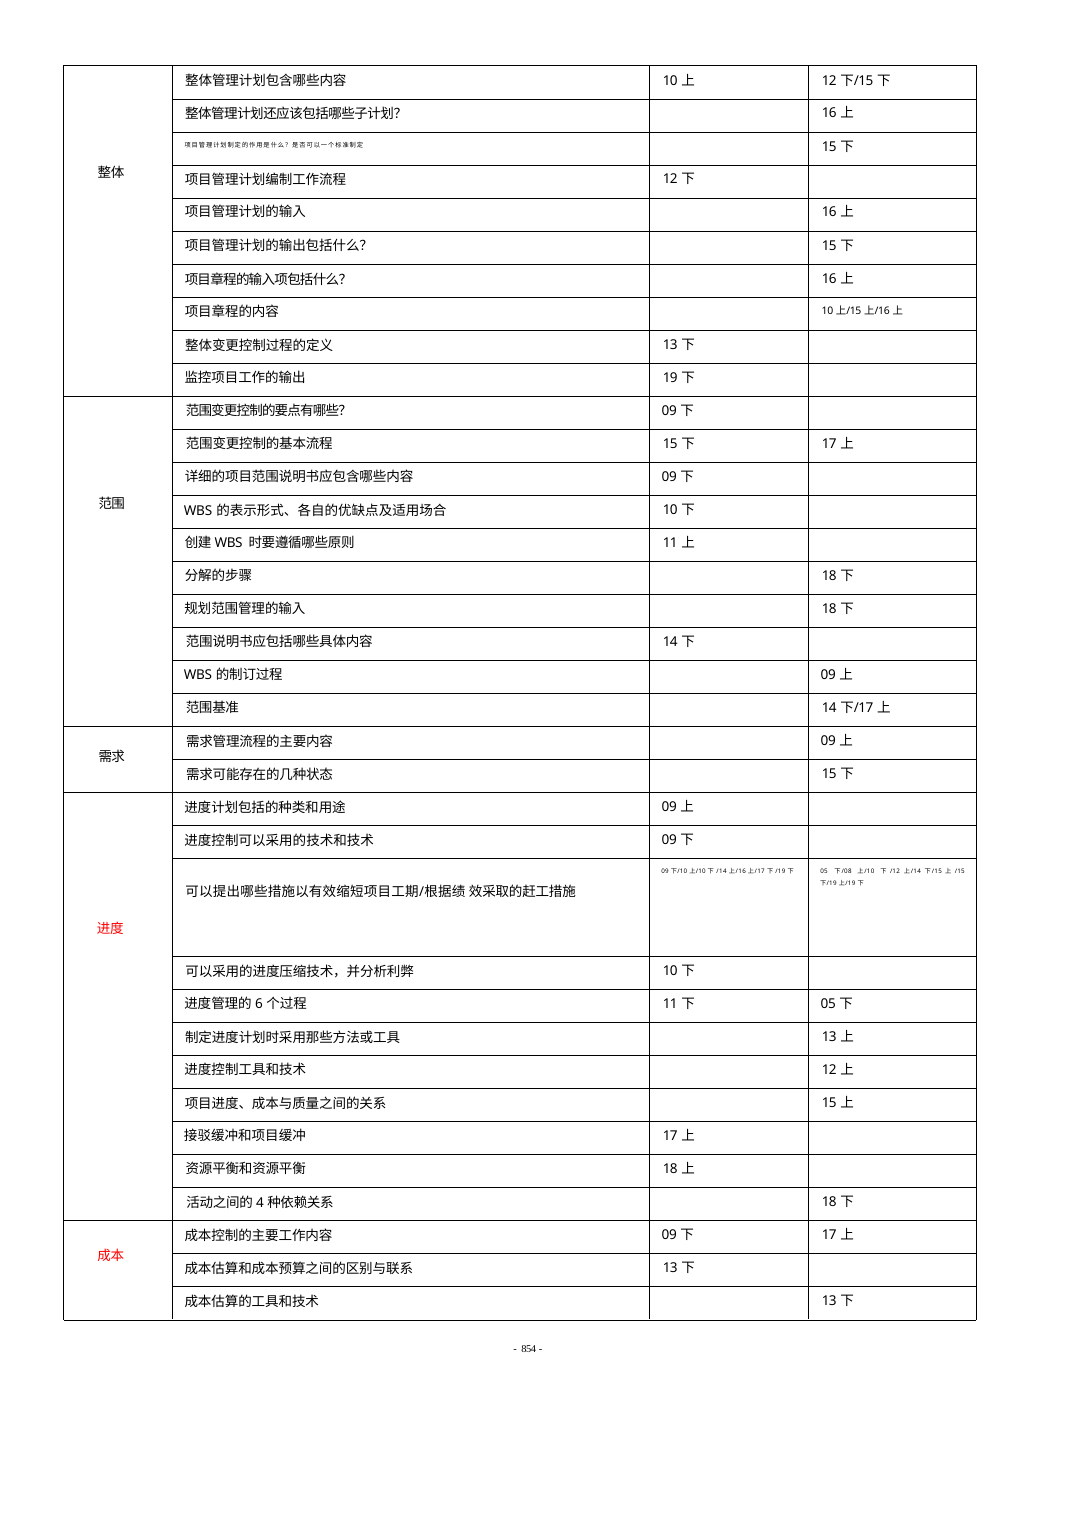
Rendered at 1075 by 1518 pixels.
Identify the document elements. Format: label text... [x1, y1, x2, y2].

table_cell 活动之间的 4 种依赖关系 [173, 1188, 649, 1220]
table_cell [809, 166, 976, 198]
table_cell 13 下 [650, 1254, 808, 1286]
table_cell 项目章程的内容 [173, 298, 649, 330]
table_header 12 下/15 下 [809, 66, 976, 99]
table_cell 12 下 [650, 166, 808, 198]
table_cell 分解的步骤 [173, 562, 649, 594]
table_cell [650, 661, 808, 693]
table_cell 14 下 [650, 628, 808, 660]
table_cell 12 上 [809, 1056, 976, 1088]
table_cell 可以采用的进度压缩技术，并分析利弊 [173, 957, 649, 989]
table_cell [809, 1254, 976, 1286]
table_cell 成本 [64, 1221, 172, 1319]
table_cell 资源平衡和资源平衡 [173, 1155, 649, 1187]
table_header 10 上 [650, 66, 808, 99]
table_cell 成本估算和成本预算之间的区别与联系 [173, 1254, 649, 1286]
table_cell 15 下 [809, 760, 976, 792]
table_cell 15 上 [809, 1089, 976, 1121]
table_cell 09 上 [809, 661, 976, 693]
table_cell 17 上 [809, 1221, 976, 1253]
table_cell 09 下 [650, 397, 808, 429]
table_cell 14 下/17 上 [809, 694, 976, 726]
table_cell 09 下/10 上/10 下 /14 上/16 上/17 下 /19 下 [650, 859, 808, 956]
table_cell 09 下 [650, 463, 808, 495]
table_cell 整体变更控制过程的定义 [173, 331, 649, 363]
table_cell [650, 1056, 808, 1088]
table_cell 18 下 [809, 562, 976, 594]
table_cell 进度管理的 6 个过程 [173, 990, 649, 1022]
table_cell 成本控制的主要工作内容 [173, 1221, 649, 1253]
table_cell 进度控制工具和技术 [173, 1056, 649, 1088]
table_cell [809, 1155, 976, 1187]
table_cell [650, 1089, 808, 1121]
table_cell 13 下 [809, 1287, 976, 1319]
table_cell [809, 793, 976, 825]
table_cell 需求 [64, 727, 172, 792]
table_cell 范围基准 [173, 694, 649, 726]
table_cell [650, 199, 808, 231]
table_cell [809, 463, 976, 495]
table_cell [809, 957, 976, 989]
table_cell [809, 529, 976, 561]
table_cell 05 下/08 上/10 下 /12 上/14 下/15 上 /15 下/19 上/19 下 [809, 859, 976, 956]
table_cell [650, 298, 808, 330]
table_cell [650, 1188, 808, 1220]
table_cell 05 下 [809, 990, 976, 1022]
table_cell [650, 1023, 808, 1055]
table_cell 10 下 [650, 957, 808, 989]
table_cell 15 下 [650, 430, 808, 462]
table_cell 18 下 [809, 1188, 976, 1220]
table_cell 监控项目工作的输出 [173, 364, 649, 396]
table_cell 17 上 [650, 1122, 808, 1154]
table_cell [650, 694, 808, 726]
table_cell 11 上 [650, 529, 808, 561]
table_header 整体管理计划包含哪些内容 [173, 66, 649, 99]
table_cell 16 上 [809, 100, 976, 132]
table_cell 整体管理计划还应该包括哪些子计划？ [173, 100, 649, 132]
table_cell 范围变更控制的基本流程 [173, 430, 649, 462]
table_cell 规划范围管理的输入 [173, 595, 649, 627]
table_cell 范围变更控制的要点有哪些？ [173, 397, 649, 429]
table_cell 项目管理计划的输入 [173, 199, 649, 231]
table_cell 13 下 [650, 331, 808, 363]
table_cell 13 上 [809, 1023, 976, 1055]
table_cell 接驳缓冲和项目缓冲 [173, 1122, 649, 1154]
table_cell [809, 496, 976, 528]
table_cell 可以提出哪些措施以有效缩短项目工期/根据绩 效采取的赶工措施 [173, 859, 649, 956]
table_cell [650, 595, 808, 627]
table_cell 创建 WBS 时要遵循哪些原则 [173, 529, 649, 561]
table_cell 详细的项目范围说明书应包含哪些内容 [173, 463, 649, 495]
table_header 整体 [64, 66, 172, 396]
table_cell WBS 的制订过程 [173, 661, 649, 693]
table_cell [809, 364, 976, 396]
table_cell 15 下 [809, 133, 976, 165]
table_cell 制定进度计划时采用那些方法或工具 [173, 1023, 649, 1055]
table_cell 09 下 [650, 1221, 808, 1253]
table_cell 成本估算的工具和技术 [173, 1287, 649, 1319]
table_cell 10 下 [650, 496, 808, 528]
table_cell 项目章程的输入项包括什么？ [173, 265, 649, 297]
table_cell [650, 760, 808, 792]
table_cell 项目管理计划的输出包括什么？ [173, 232, 649, 264]
table_cell 16 上 [809, 265, 976, 297]
table_cell 项目管理计划制定的作用是什么？是否可以一个标准制定 [173, 133, 649, 165]
table_cell [809, 1122, 976, 1154]
table_cell 项目管理计划编制工作流程 [173, 166, 649, 198]
table_cell 10 上/15 上/16 上 [809, 298, 976, 330]
table_cell WBS 的表示形式、各自的优缺点及适用场合 [173, 496, 649, 528]
table_cell 进度计划包括的种类和用途 [173, 793, 649, 825]
table_cell [809, 397, 976, 429]
table_cell 需求可能存在的几种状态 [173, 760, 649, 792]
table_cell [650, 232, 808, 264]
table_cell 17 上 [809, 430, 976, 462]
table_cell [650, 133, 808, 165]
table_cell [650, 1287, 808, 1319]
table_cell [650, 727, 808, 759]
table_cell 范围 [64, 397, 172, 726]
table_cell 11 下 [650, 990, 808, 1022]
table_cell 16 上 [809, 199, 976, 231]
table_cell [809, 628, 976, 660]
table_cell 进度 [64, 793, 172, 1220]
table_cell [650, 265, 808, 297]
table_cell 范围说明书应包括哪些具体内容 [173, 628, 649, 660]
table_cell [650, 562, 808, 594]
table_cell 18 下 [809, 595, 976, 627]
table_cell 09 上 [809, 727, 976, 759]
table_cell [650, 100, 808, 132]
table_cell [809, 331, 976, 363]
table_cell 需求管理流程的主要内容 [173, 727, 649, 759]
table_cell 09 上 [650, 793, 808, 825]
table_cell 项目进度、成本与质量之间的关系 [173, 1089, 649, 1121]
table_cell 19 下 [650, 364, 808, 396]
table_cell 15 下 [809, 232, 976, 264]
table_cell 09 下 [650, 826, 808, 858]
table_cell 进度控制可以采用的技术和技术 [173, 826, 649, 858]
table_cell 18 上 [650, 1155, 808, 1187]
table_cell [809, 826, 976, 858]
